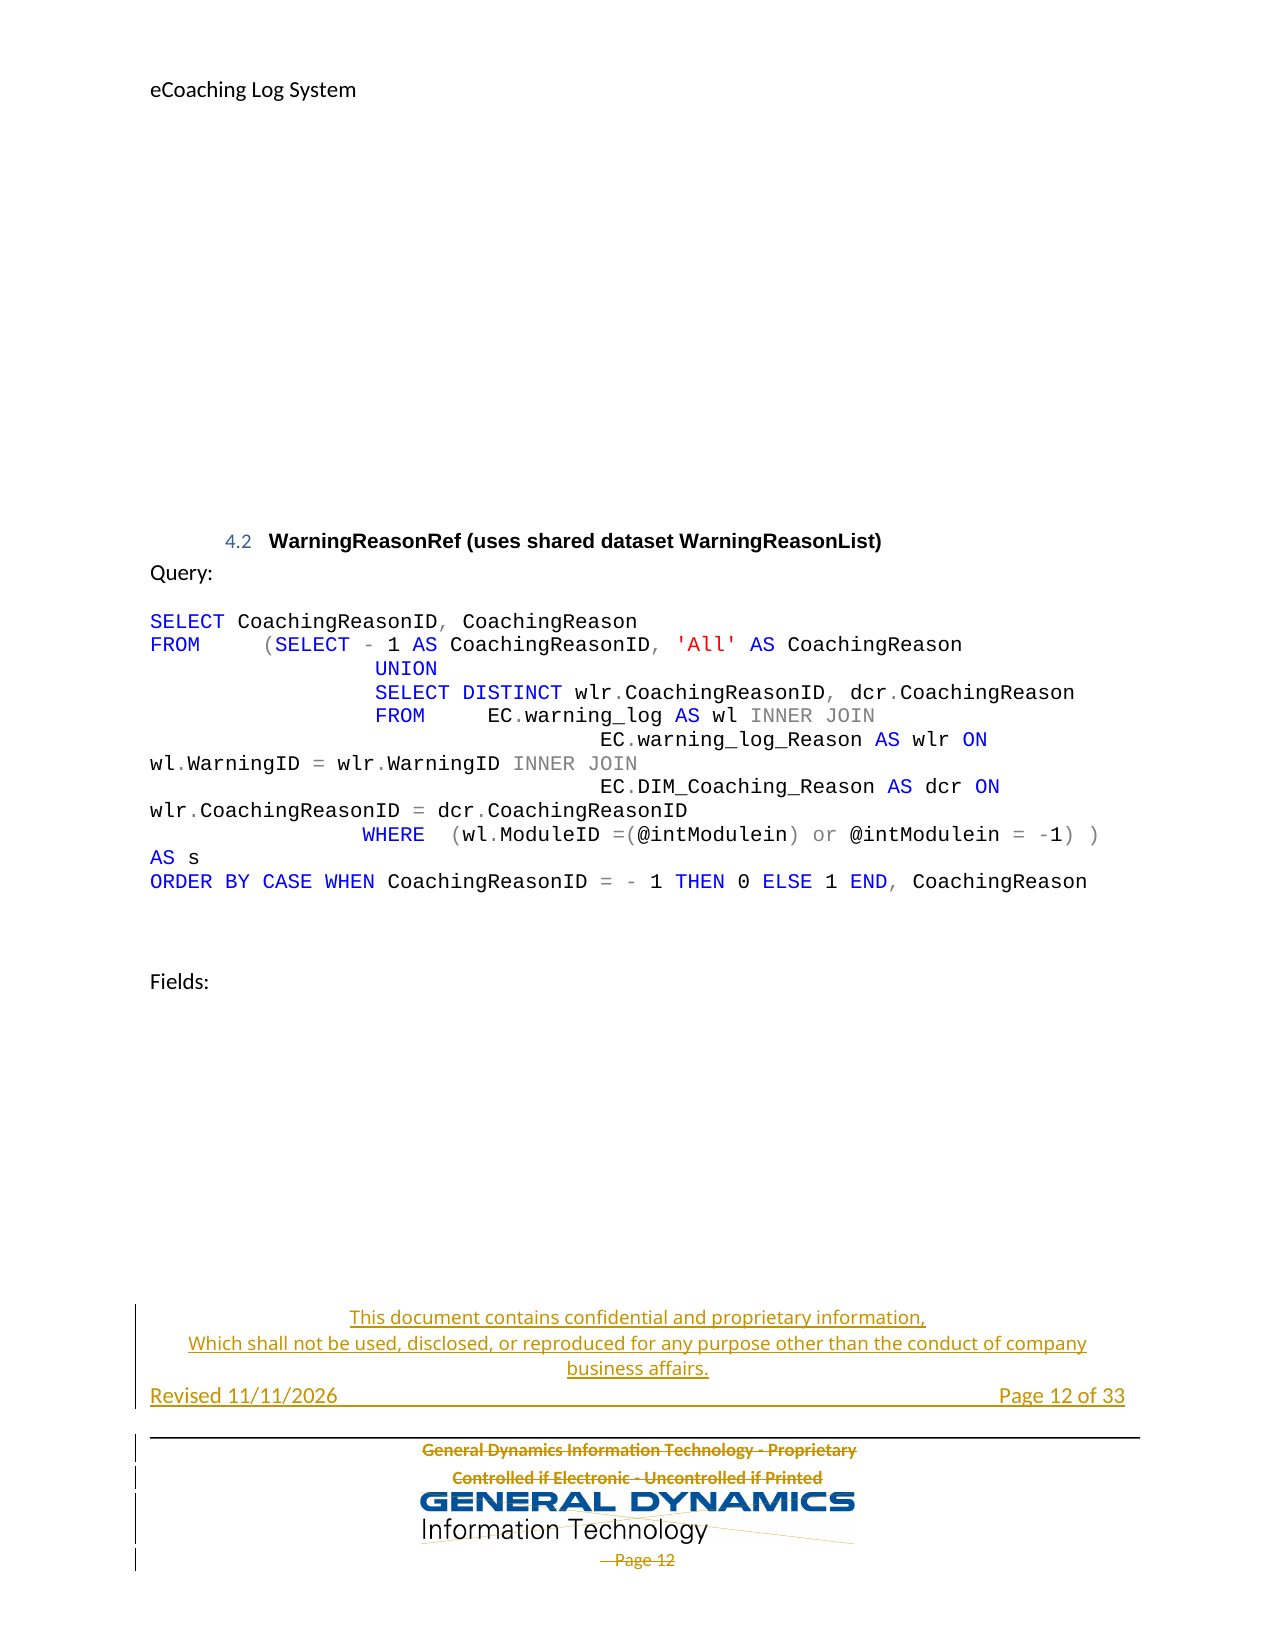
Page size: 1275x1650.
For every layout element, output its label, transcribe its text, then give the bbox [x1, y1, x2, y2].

picture [645, 1493, 855, 1543]
text Query: [150, 558, 1125, 586]
picture [420, 1493, 630, 1543]
text SELECT CoachingReasonID, CoachingReason [150, 611, 1125, 634]
text EC.warning_log_Reason AS wlr ON wl.WarningID = wlr.WarningID INNER JOIN [150, 729, 1125, 776]
picture [430, 1519, 845, 1544]
text SELECT DISTINCT wlr.CoachingReasonID, dcr.CoachingReason [150, 682, 1125, 705]
text EC.DIM_Coaching_Reason AS dcr ON wlr.CoachingReasonID = dcr.CoachingReasonID [150, 776, 1125, 824]
text FROM EC.warning_log AS wl INNER JOIN [150, 705, 1125, 729]
text FROM (SELECT - 1 AS CoachingReasonID, 'All' AS CoachingReason [150, 634, 1125, 658]
text UNION [150, 658, 1125, 682]
text WHERE (wl.ModuleID =(@intModulein) or @intModulein = -1) ) AS s [150, 824, 1125, 871]
picture [425, 1492, 850, 1518]
text ORDER BY CASE WHEN CoachingReasonID = - 1 THEN 0 ELSE 1 END, CoachingReason [150, 871, 1125, 894]
subtitle WarningReasonRef (uses shared dataset WarningReasonList) [225, 529, 1125, 554]
text Fields: [150, 967, 1125, 995]
